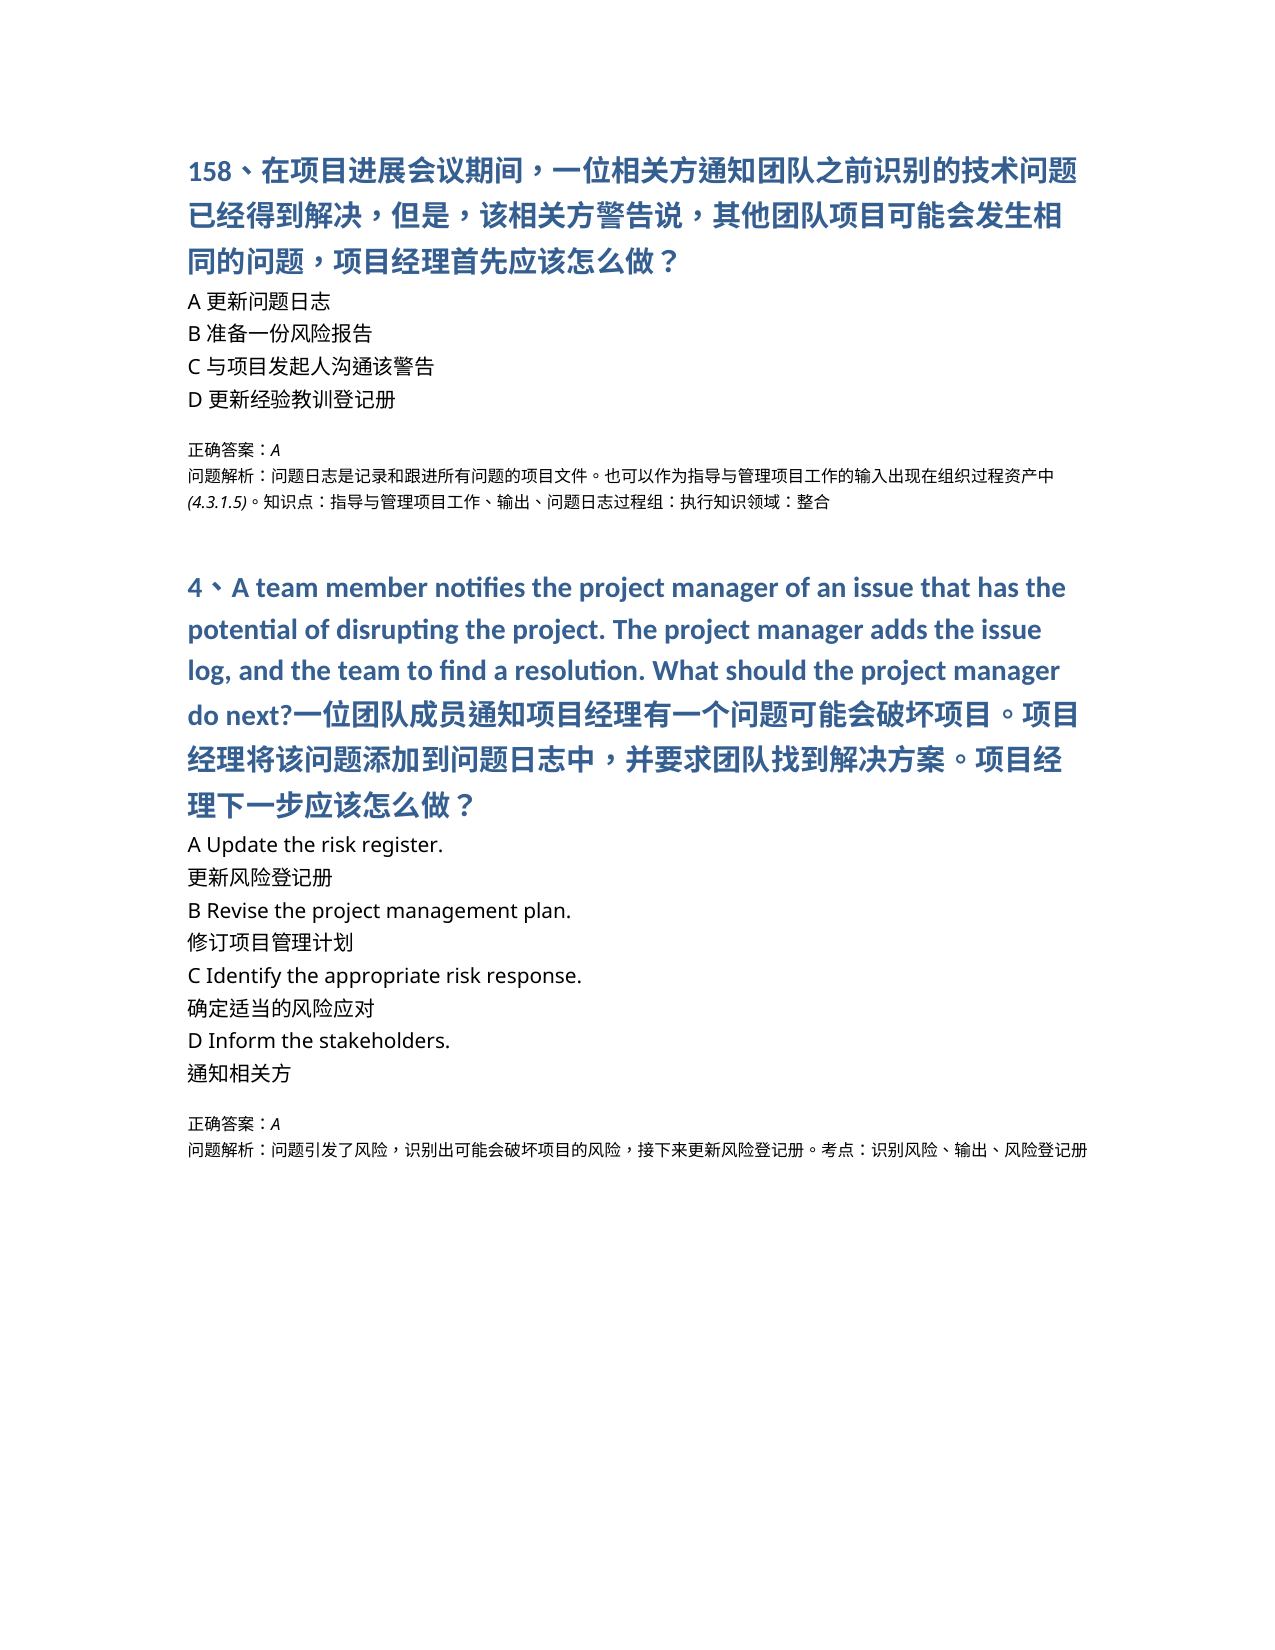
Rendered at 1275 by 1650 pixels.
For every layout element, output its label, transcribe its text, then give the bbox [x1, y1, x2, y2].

text 正确答案：A 问题解析：问题日志是记录和跟进所有问题的项目文件。也可以作为指导与管理项目工作的输入出现在组织过程资产中(4.3.1.5)。知识点：指导与管理项目工作、输出、问题日志过程组：执行知识领域：整合 [187, 438, 1087, 513]
text A 更新问题日志 B 准备一份风险报告 C 与项目发起人沟通该警告 D 更新经验教训登记册 [187, 287, 1087, 413]
text A Update the risk register. 更新风险登记册 B Revise the project management plan. 修订项目管理计划 C Identify the appropriate risk response. 确定适当的风险应对 D Inform the stakeholders. 通知相关方 [187, 831, 1087, 1087]
text 正确答案：A 问题解析：问题引发了风险，识别出可能会破坏项目的风险，接下来更新风险登记册。考点：识别风险、输出、风险登记册 [187, 1112, 1087, 1161]
subtitle 4、A team member notifies the project manager of an issue that has the potential of disrupting the project. The project manager adds the issue log, and the team to find a resolution. What should the project manager do next?一位团队成员通知项目经理有一个问题可能会破坏项目。项目经理将该问题添加到问题日志中，并要求团队找到解决方案。项目经理下一步应该怎么做？ [187, 566, 1087, 825]
subtitle 158、在项目进展会议期间，一位相关方通知团队之前识别的技术问题已经得到解决，但是，该相关方警告说，其他团队项目可能会发生相同的问题，项目经理首先应该怎么做？ [187, 150, 1087, 281]
